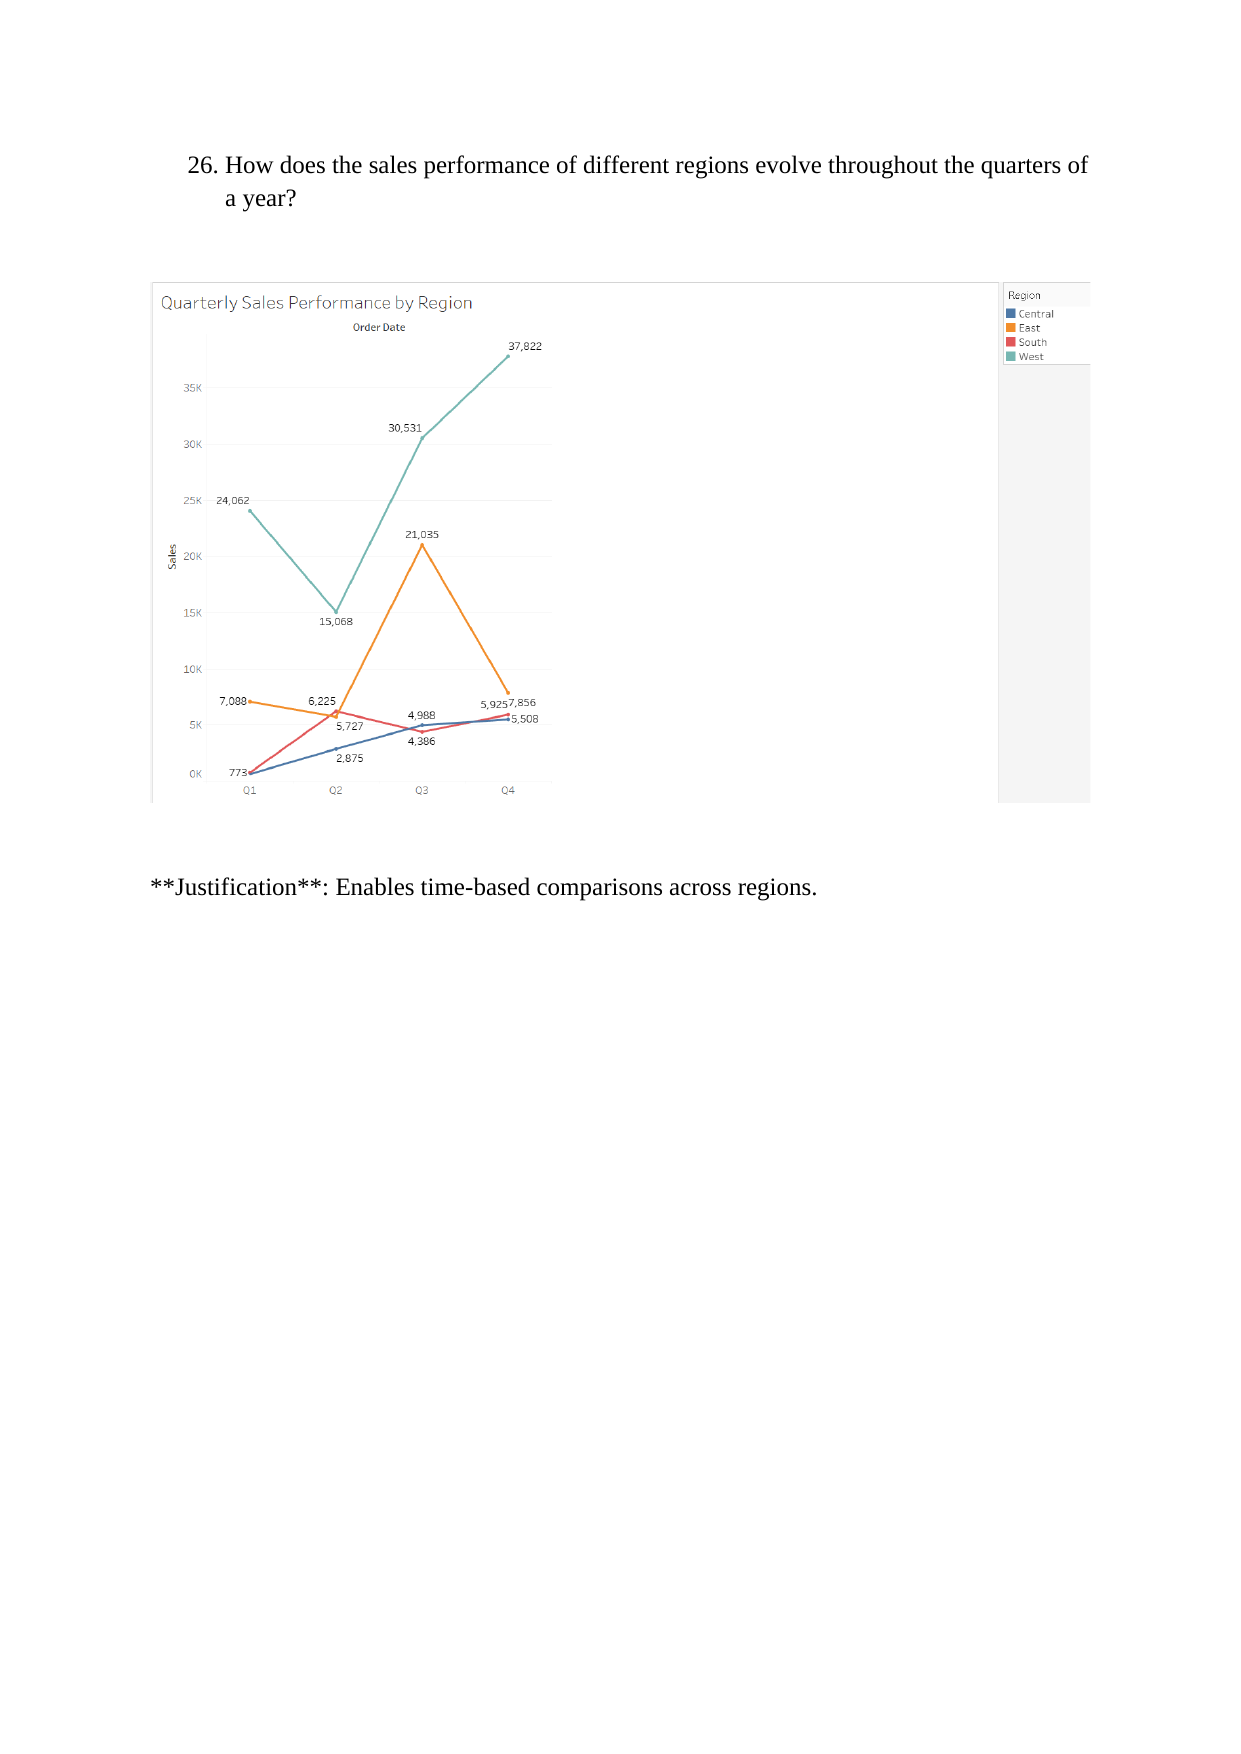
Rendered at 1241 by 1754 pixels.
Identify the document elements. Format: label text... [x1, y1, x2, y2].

picture [150, 282, 1091, 803]
text **Justification**: Enables time-based comparisons across regions. [150, 872, 1090, 901]
list How does the sales performance of different regions evolve throughout the quarters of a year? [187, 150, 1090, 212]
